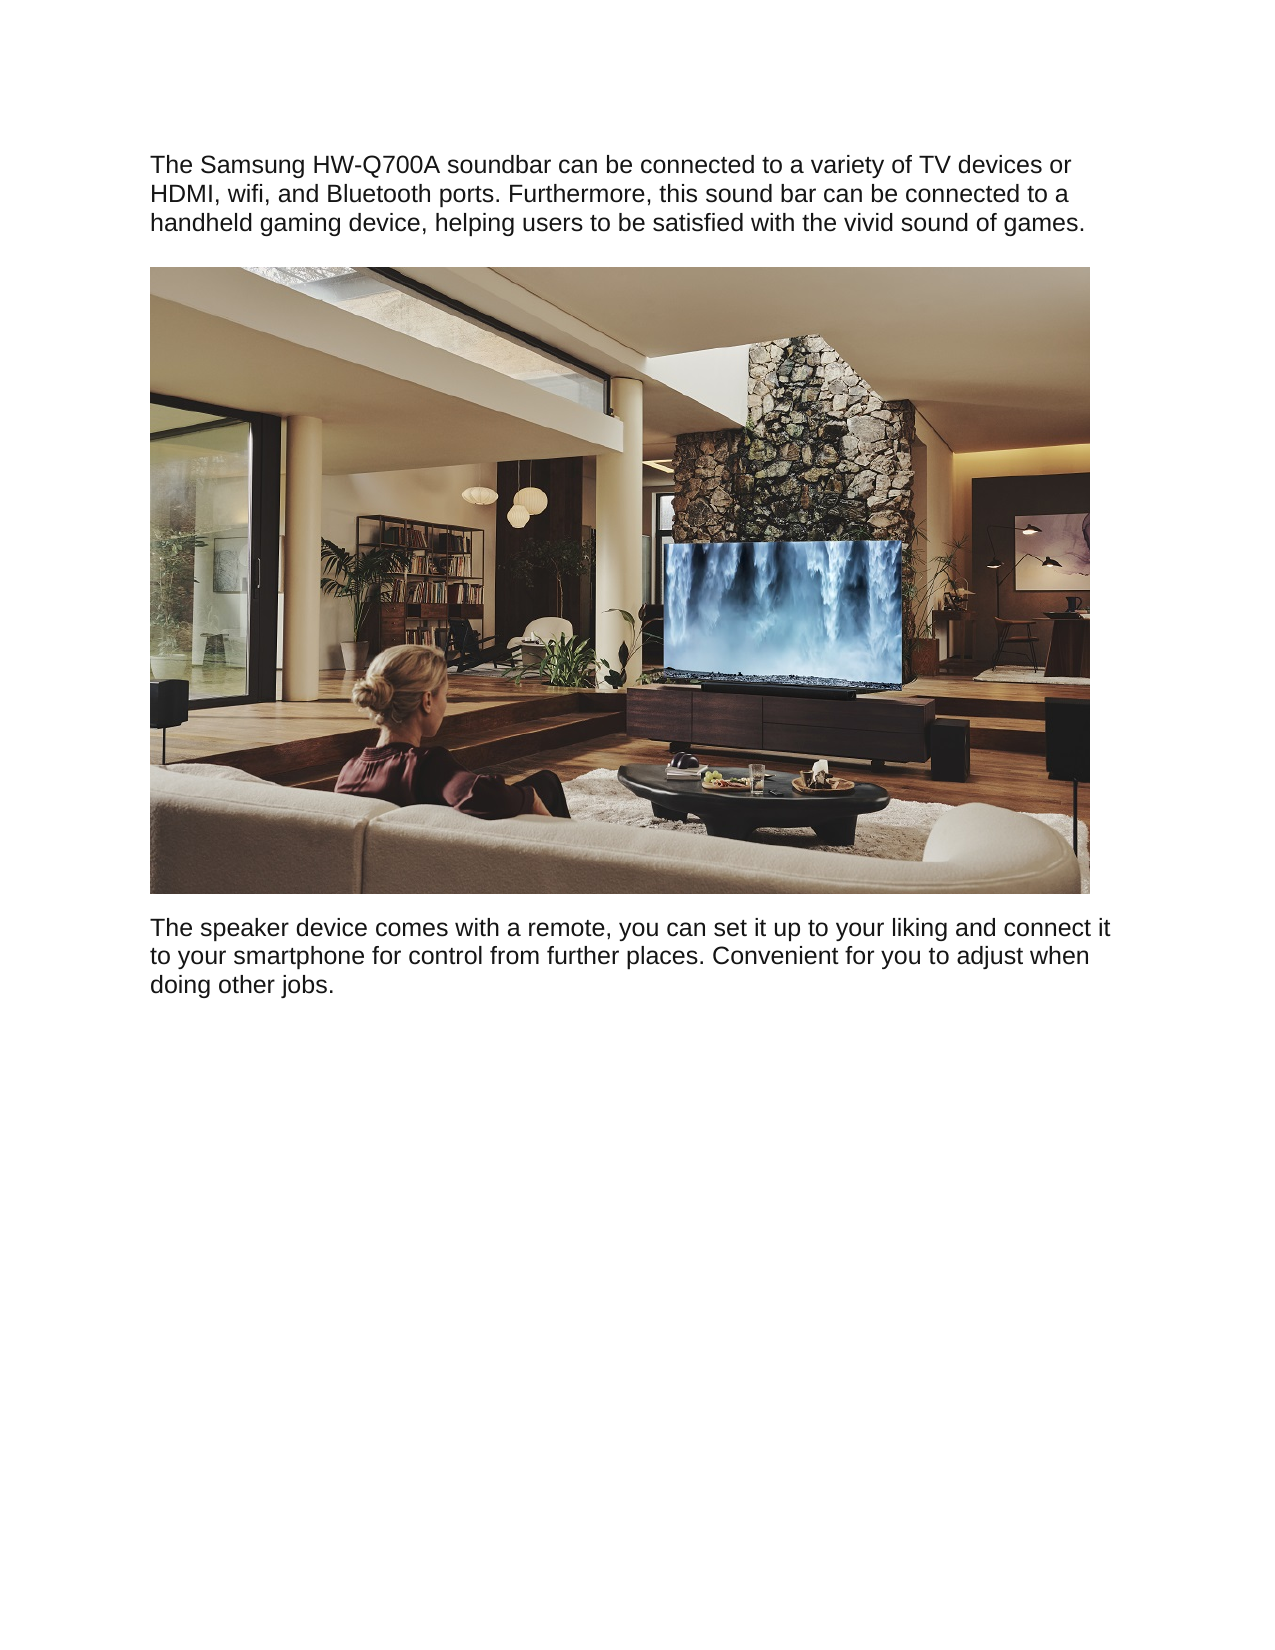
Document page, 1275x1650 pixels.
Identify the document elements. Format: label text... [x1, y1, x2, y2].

text The speaker device comes with a remote, you can set it up to your liking and connect it to your smartphone for control from further places. Convenient for you to adjust when doing other jobs. [150, 912, 1125, 999]
picture [150, 267, 1090, 894]
text The Samsung HW-Q700A soundbar can be connected to a variety of TV devices or HDMI, wifi, and Bluetooth ports. Furthermore, this sound bar can be connected to a handheld gaming device, helping users to be satisfied with the vivid sound of games. [150, 150, 1125, 236]
